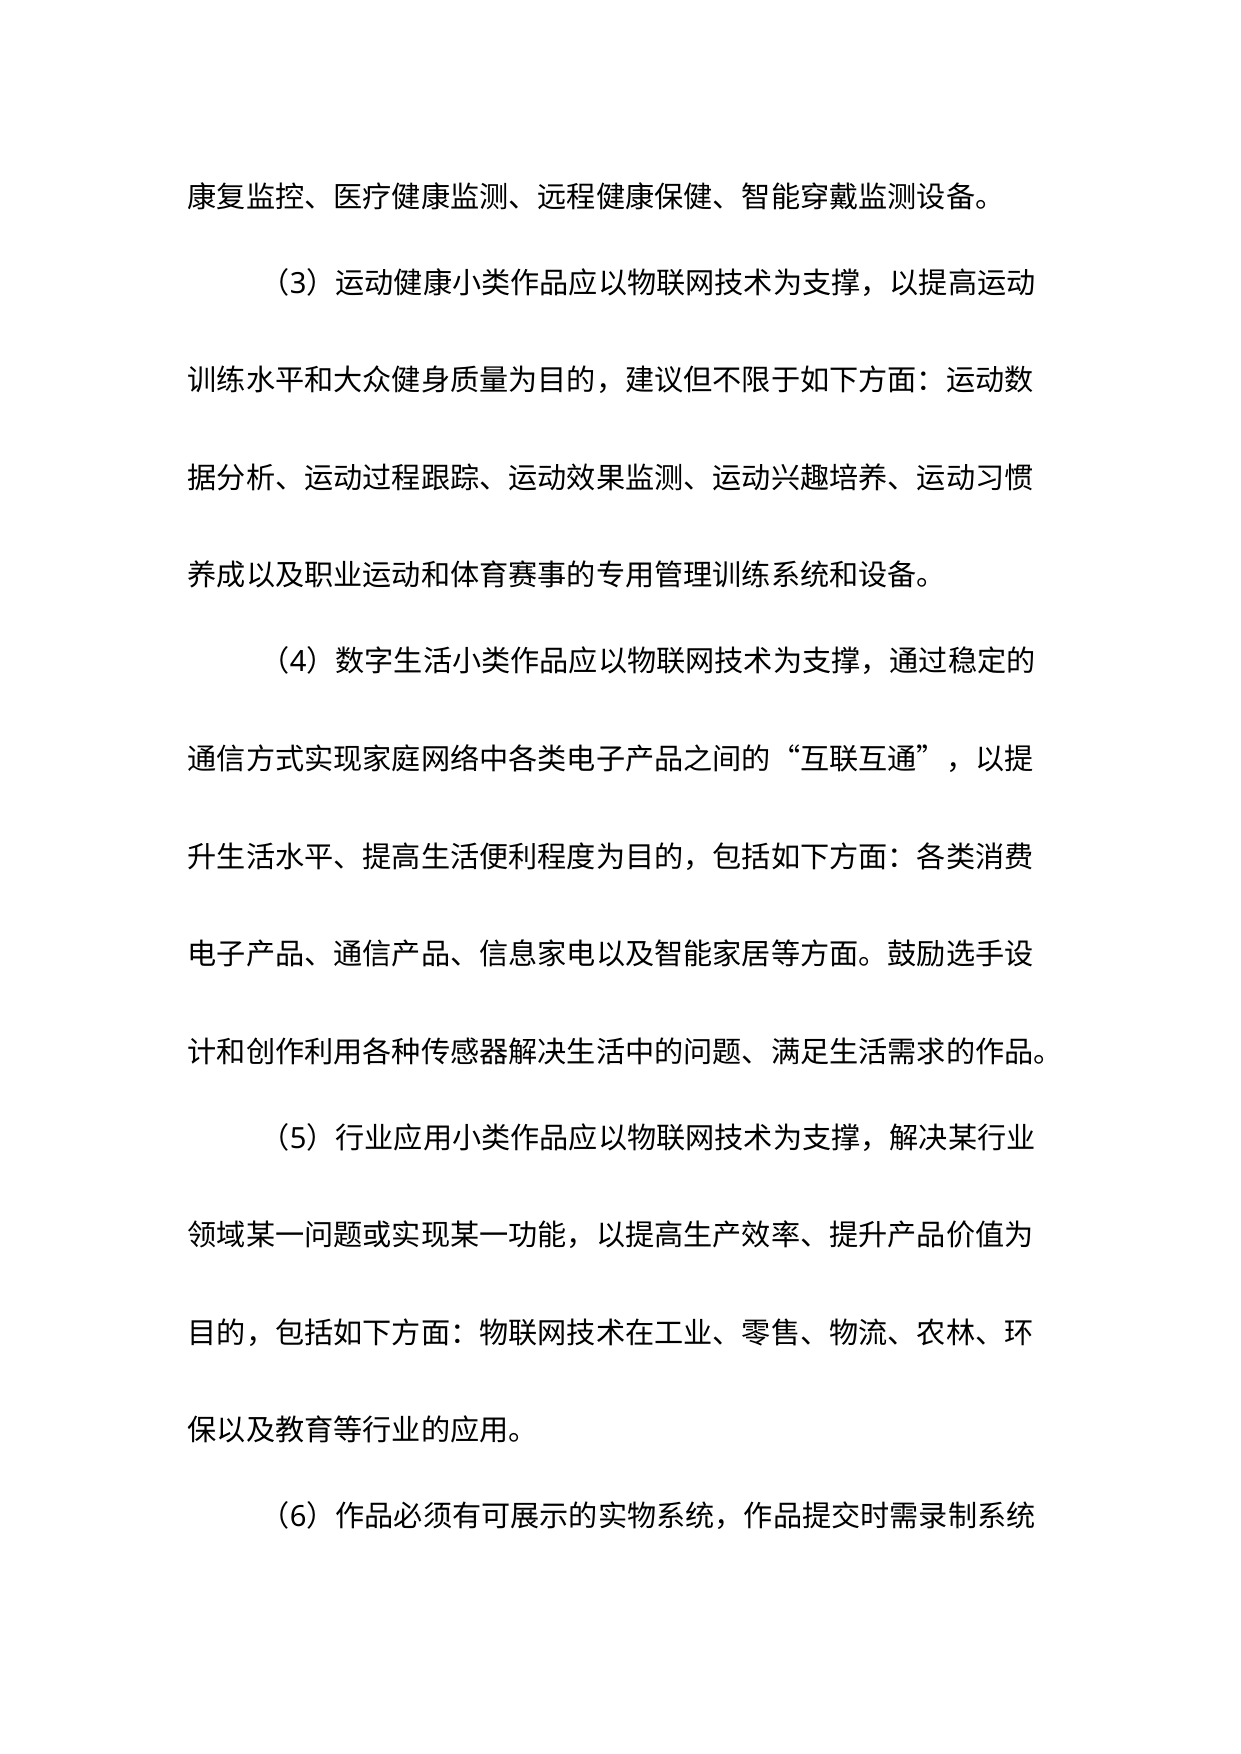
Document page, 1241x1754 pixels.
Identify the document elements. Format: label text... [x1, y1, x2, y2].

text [187, 1482, 1053, 1547]
text （3）运动健康小类作品应以物联网技术为支撑，以提高运动训练水平和大众健身质量为目的，建议但不限于如下方面：运动数据分析、运动过程跟踪、运动效果监测、运动兴趣培养、运动习惯养成以及职业运动和体育赛事的专用管理训练系统和设备。 [187, 248, 1053, 606]
text （5）行业应用小类作品应以物联网技术为支撑，解决某行业领域某一问题或实现某一功能，以提高生产效率、提升产品价值为目的，包括如下方面：物联网技术在工业、零售、物流、农林、环保以及教育等行业的应用。 [187, 1103, 1053, 1460]
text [187, 162, 1053, 227]
text （4）数字生活小类作品应以物联网技术为支撑，通过稳定的通信方式实现家庭网络中各类电子产品之间的“互联互通”，以提升生活水平、提高生活便利程度为目的，包括如下方面：各类消费电子产品、通信产品、信息家电以及智能家居等方面。鼓励选手设计和创作利用各种传感器解决生活中的问题、满足生活需求的作品。 [187, 627, 1053, 1082]
